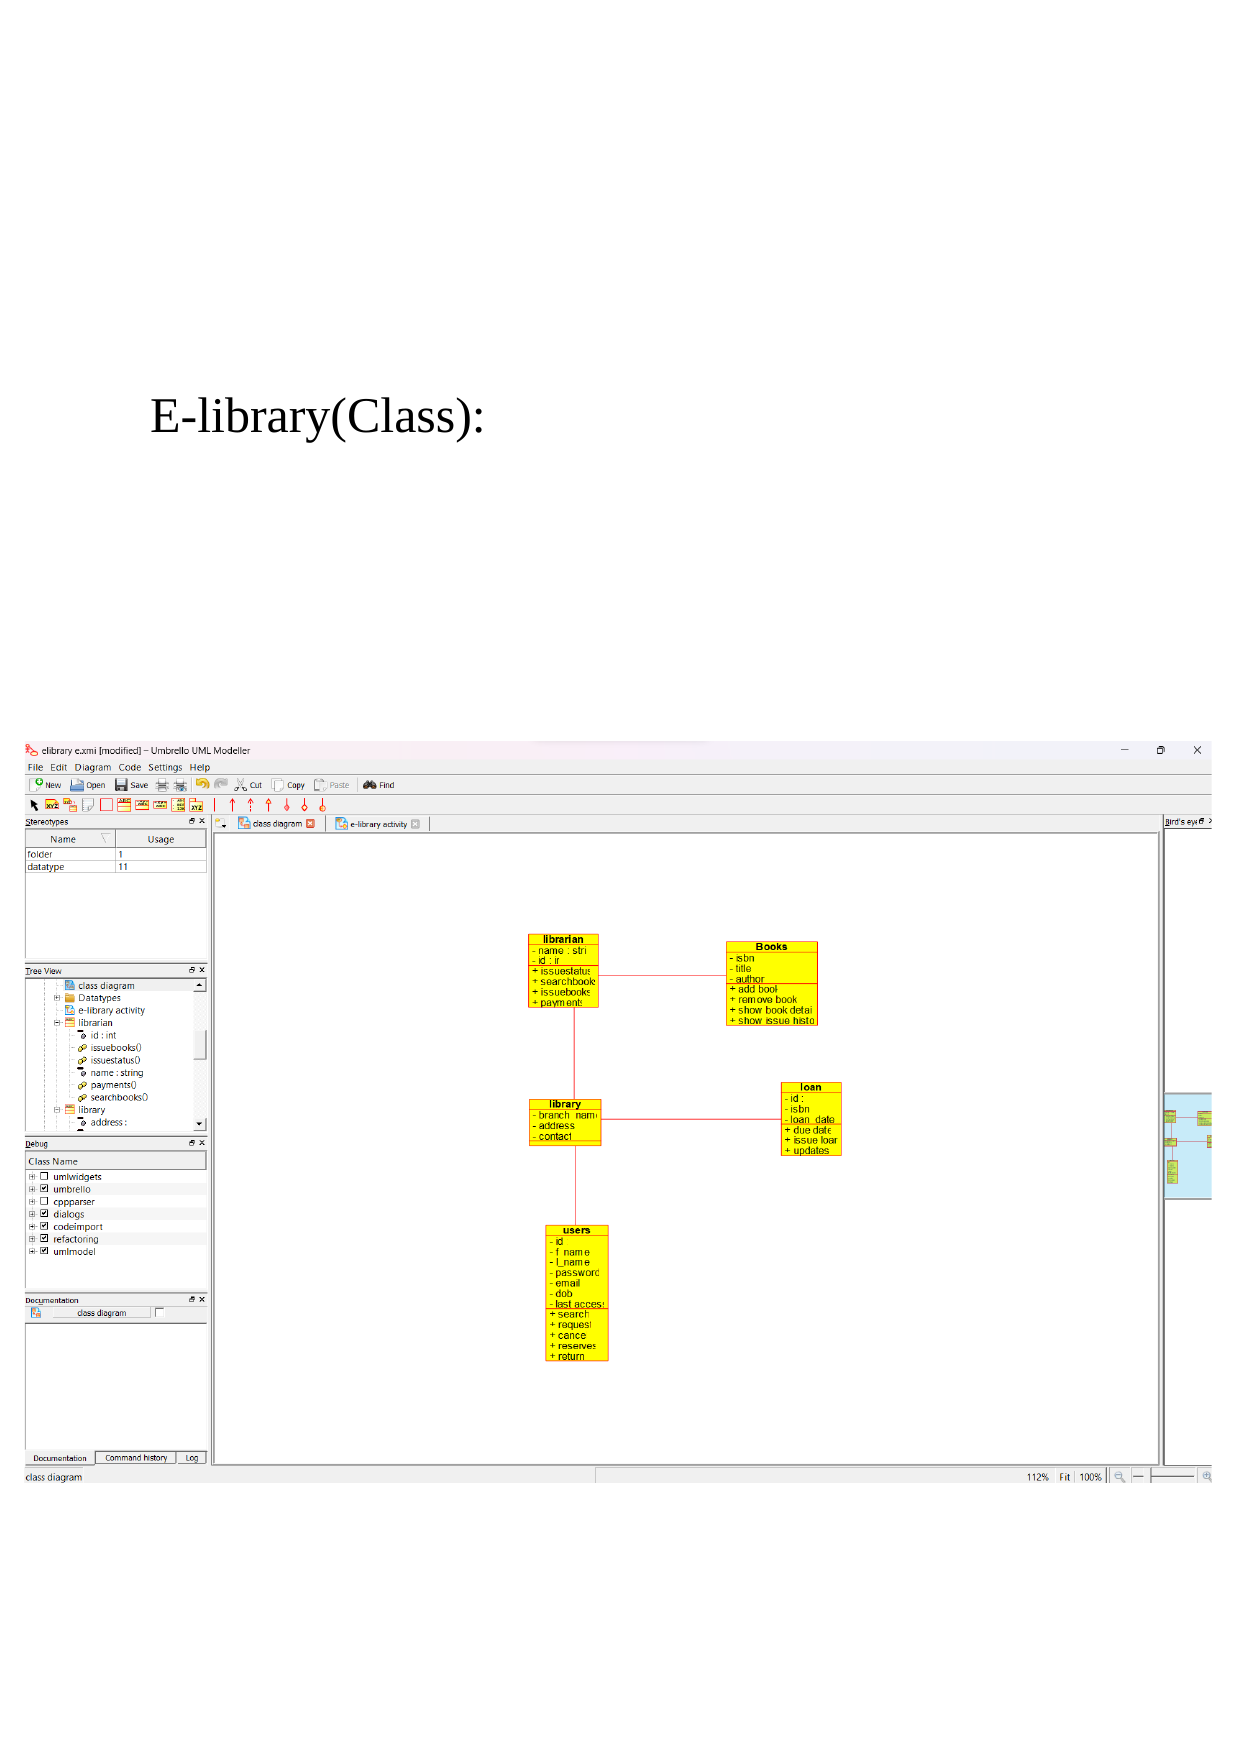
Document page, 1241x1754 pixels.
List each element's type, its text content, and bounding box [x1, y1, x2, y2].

text E-library(Class): [150, 386, 1090, 444]
picture [24, 741, 1212, 1481]
